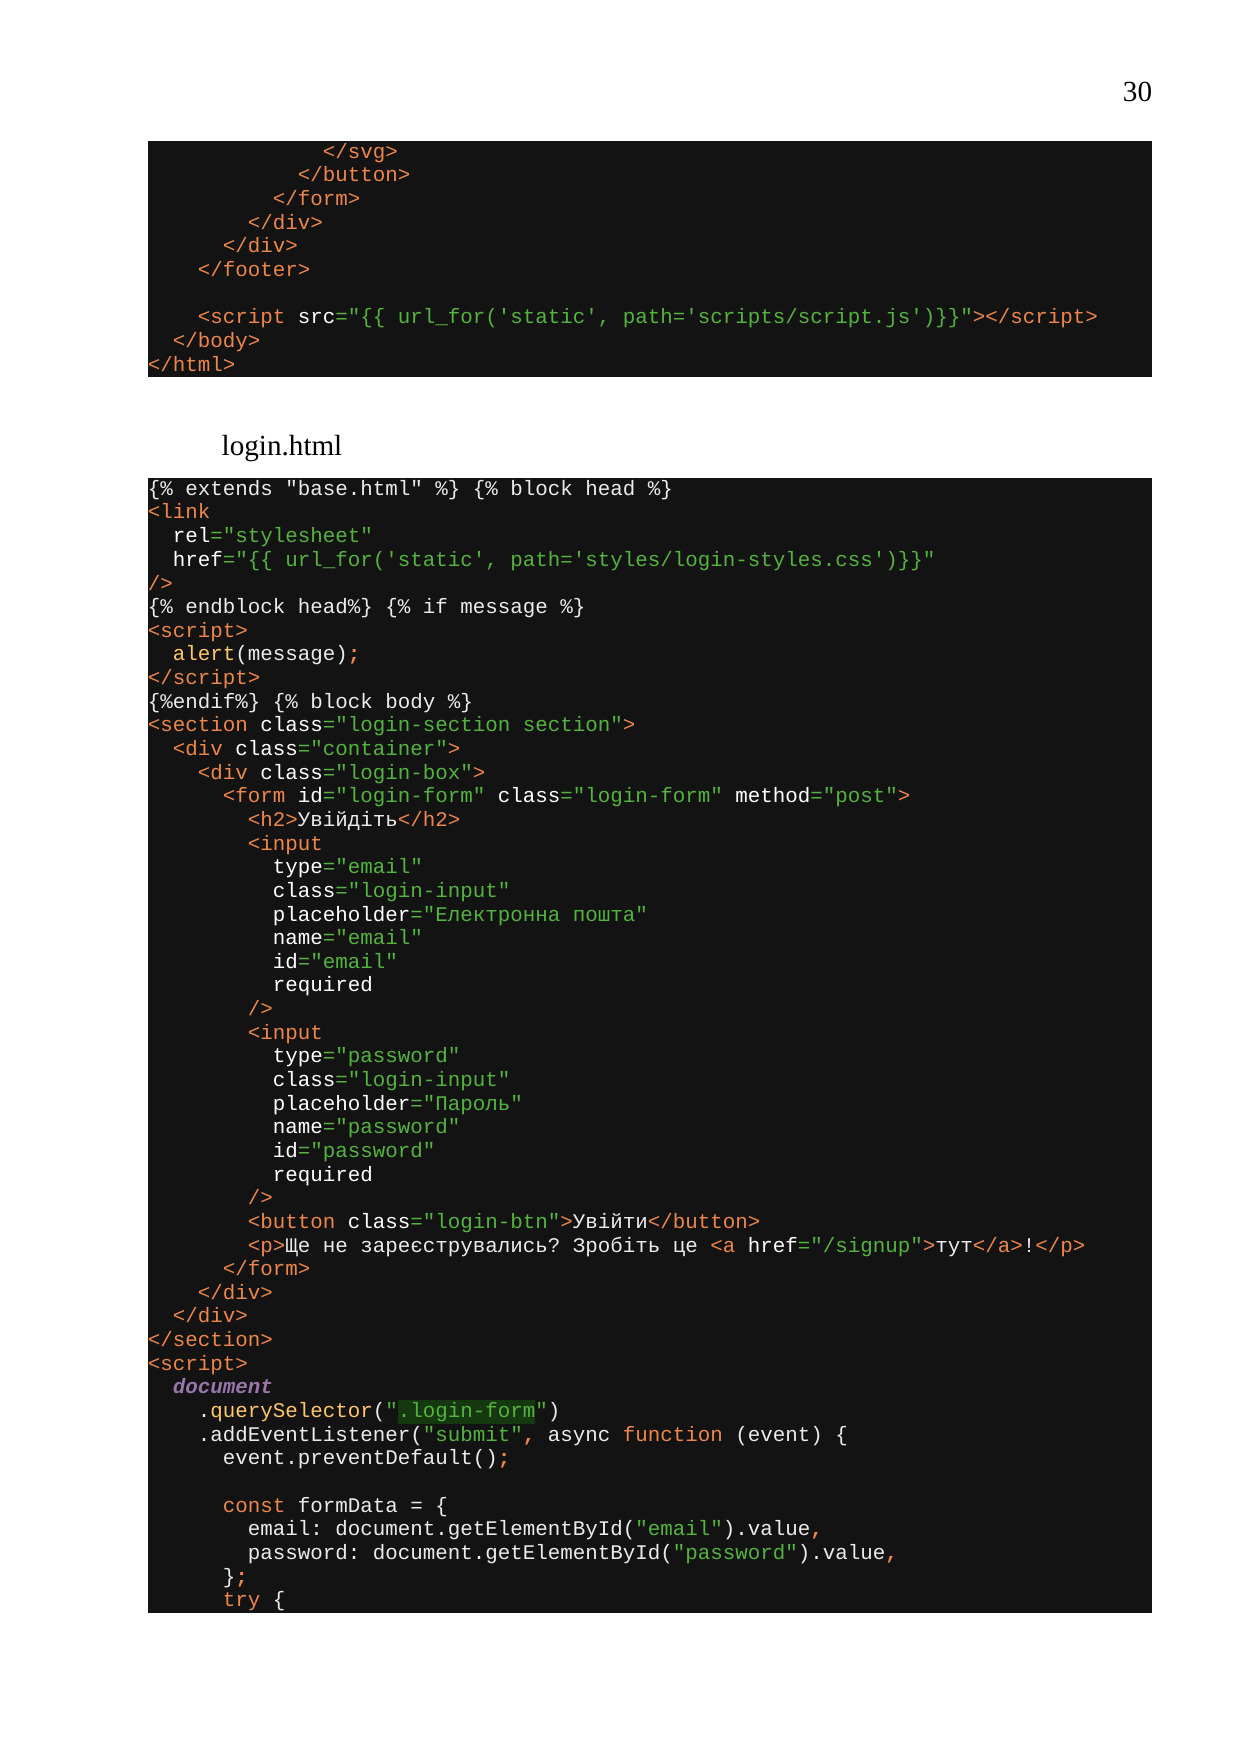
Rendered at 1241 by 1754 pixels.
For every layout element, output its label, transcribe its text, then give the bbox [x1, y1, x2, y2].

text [148, 141, 1152, 377]
text login.html [148, 428, 1152, 461]
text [148, 478, 1152, 1613]
